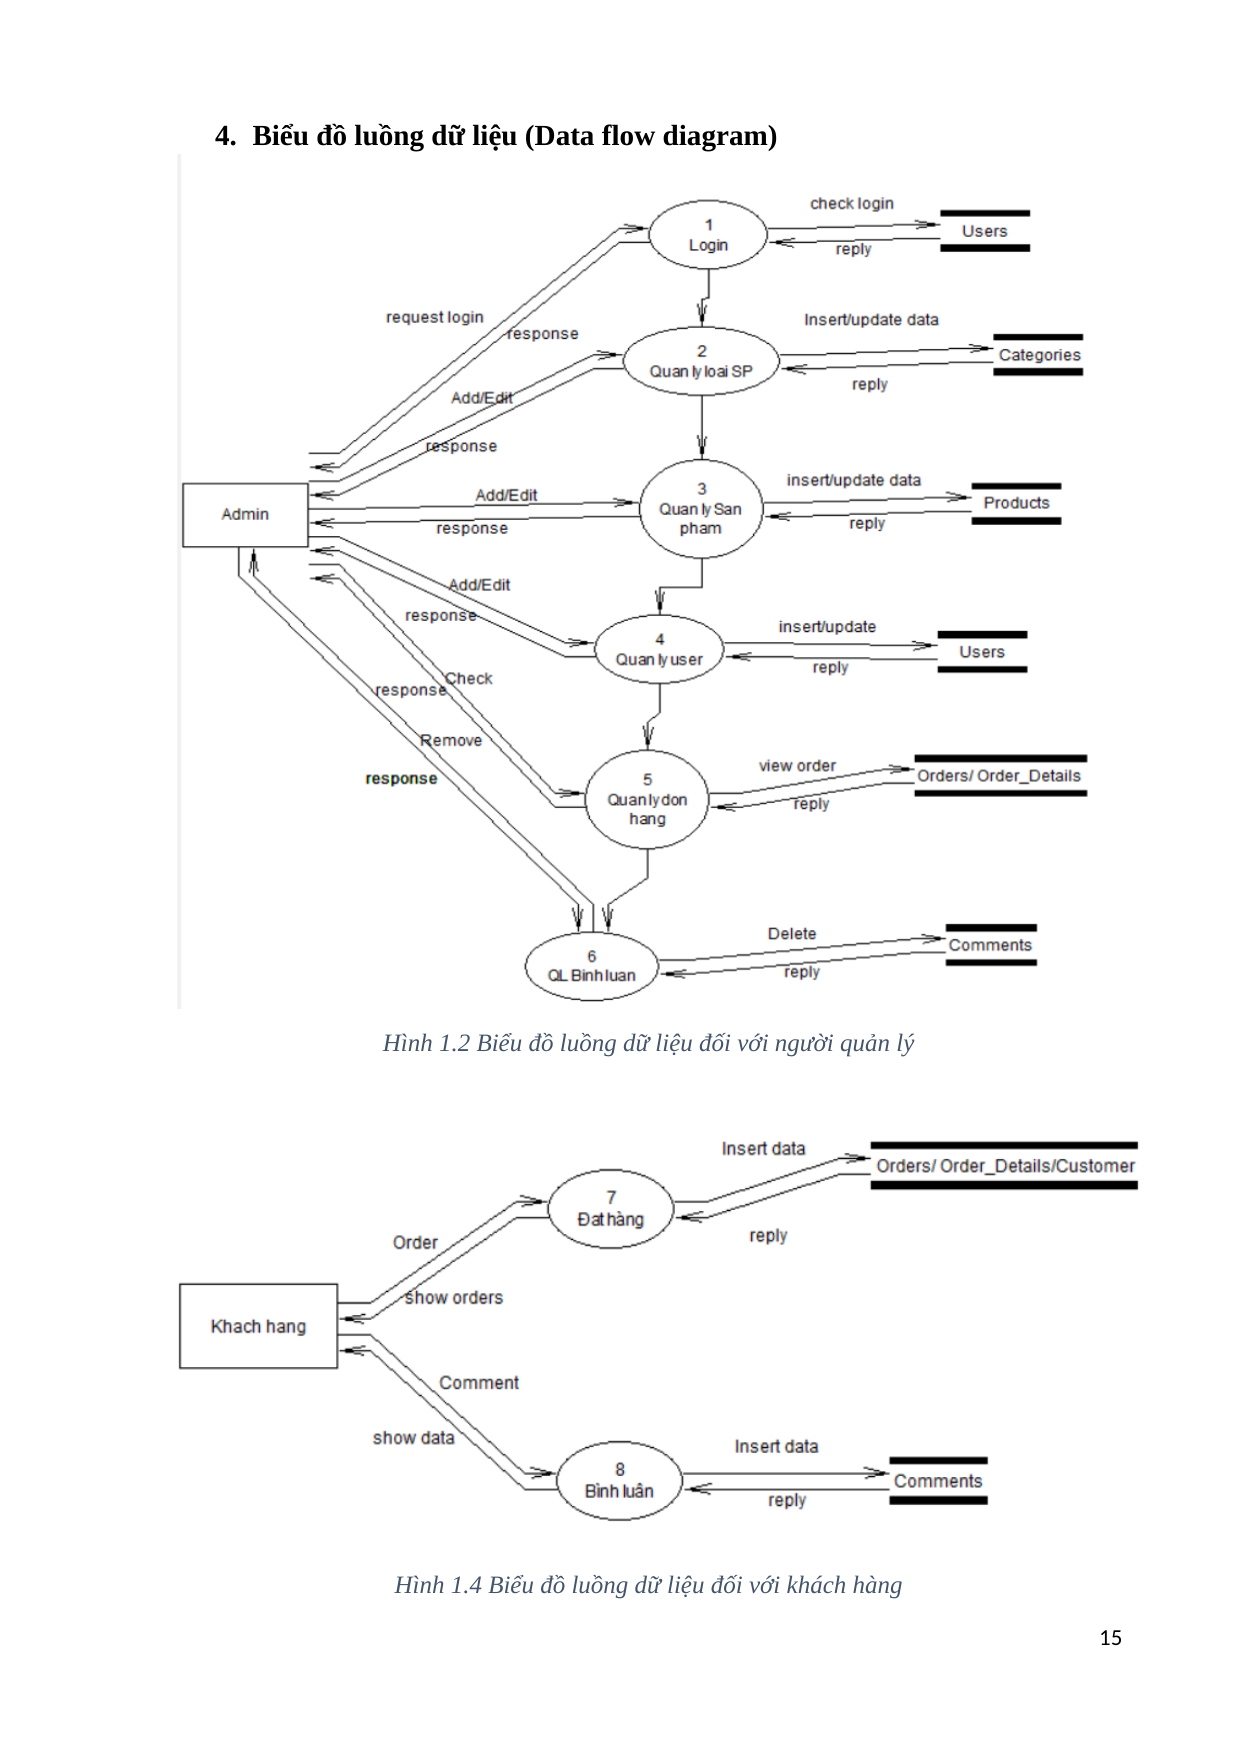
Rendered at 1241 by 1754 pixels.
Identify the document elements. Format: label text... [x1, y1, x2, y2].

text Hình 1.2 Biểu đồ luồng dữ liệu đối với người quản lý [177, 1028, 1122, 1056]
subtitle Biểu đồ luồng dữ liệu (Data flow diagram) [215, 118, 1122, 152]
picture [177, 154, 1153, 1009]
picture [177, 1077, 1153, 1550]
text Hình 1.4 Biểu đồ luồng dữ liệu đối với khách hàng [177, 1570, 1122, 1599]
